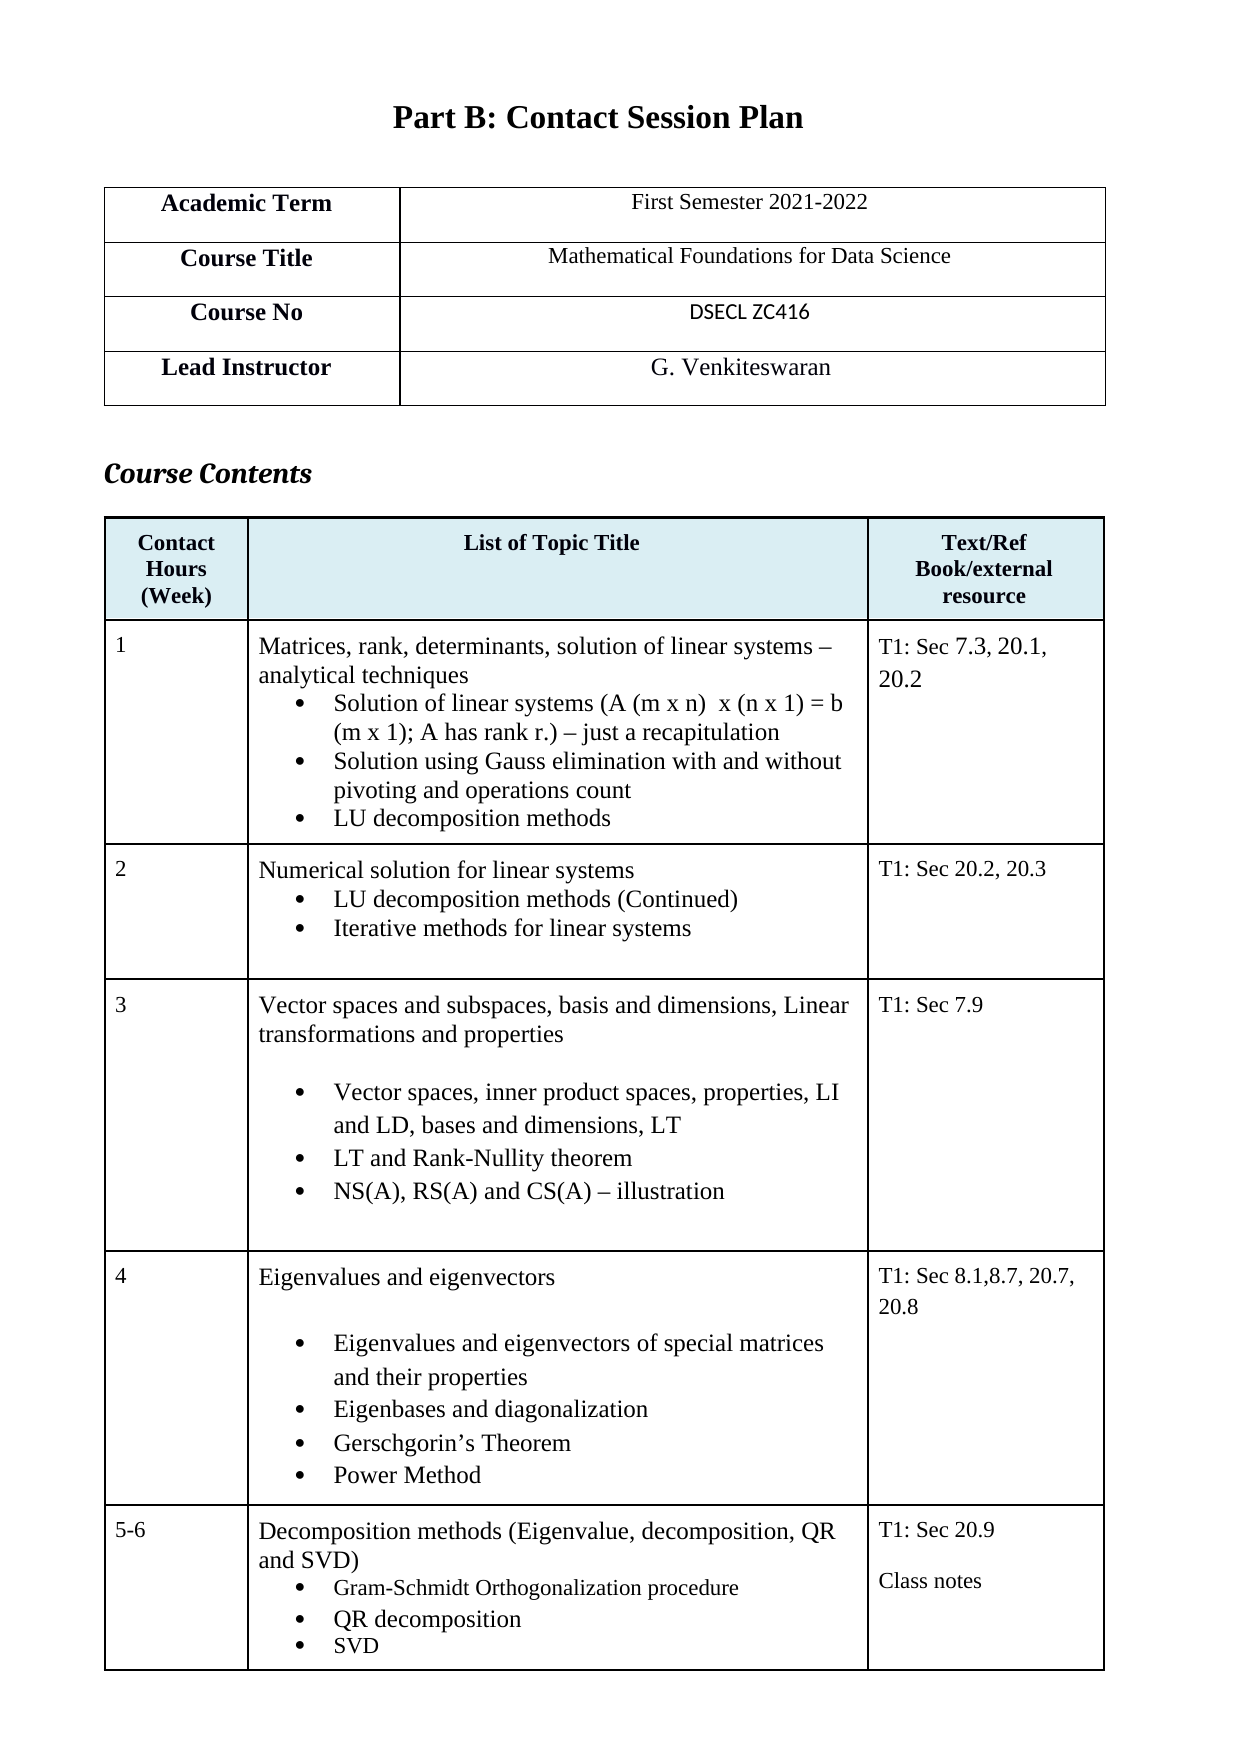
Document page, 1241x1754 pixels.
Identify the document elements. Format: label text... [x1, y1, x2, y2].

table_cell T1: Sec 7.9 [869, 980, 1103, 1250]
text Course Contents [103, 457, 1011, 491]
table_cell Eigenvalues and eigenvectors Eigenvalues and eigenvectors of special matrices and their properties Eigenbases and diagonalization Gerschgorin’s Theorem Power Method [249, 1252, 867, 1504]
text Part B: Contact Session Plan [103, 98, 1093, 136]
table_cell T1: Sec 7.3, 20.1, 20.2 [869, 621, 1103, 843]
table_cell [249, 1506, 867, 1669]
table_cell 3 [106, 980, 247, 1250]
table_cell G. Venkiteswaran [401, 352, 1105, 405]
table_cell Vector spaces and subspaces, basis and dimensions, Linear transformations and properties Vector spaces, inner product spaces, properties, LI and LD, bases and dimensions, LT LT and Rank-Nullity theorem NS(A), RS(A) and CS(A) – illustration [249, 980, 867, 1250]
table_header Text/Ref Book/external resource [869, 519, 1103, 618]
table_cell Course No [105, 297, 399, 351]
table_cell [869, 1506, 1103, 1669]
table_cell Numerical solution for linear systems LU decomposition methods (Continued) Iterative methods for linear systems [249, 845, 867, 978]
table_header List of Topic Title [249, 519, 867, 618]
table_cell T1: Sec 20.2, 20.3 [869, 845, 1103, 978]
table_cell 5-6 [106, 1506, 247, 1669]
table_cell 4 [106, 1252, 247, 1504]
table_header First Semester 2021-2022 [401, 188, 1105, 242]
table_cell Mathematical Foundations for Data Science [401, 243, 1105, 296]
table_cell DSECL ZC416 [401, 297, 1105, 351]
table_cell T1: Sec 8.1,8.7, 20.7, 20.8 [869, 1252, 1103, 1504]
table_cell Lead Instructor [105, 352, 399, 405]
table_header Contact Hours (Week) [106, 519, 247, 618]
table_header Academic Term [105, 188, 399, 242]
table_cell Matrices, rank, determinants, solution of linear systems – analytical techniques Solution of linear systems (A (m x n) x (n x 1) = b (m x 1); A has rank r.) – just a recapitulation Solution using Gauss elimination with and without pivoting and operations count LU decomposition methods [249, 621, 867, 843]
table_cell Course Title [105, 243, 399, 296]
table_cell 1 [106, 621, 247, 843]
table_cell 2 [106, 845, 247, 978]
